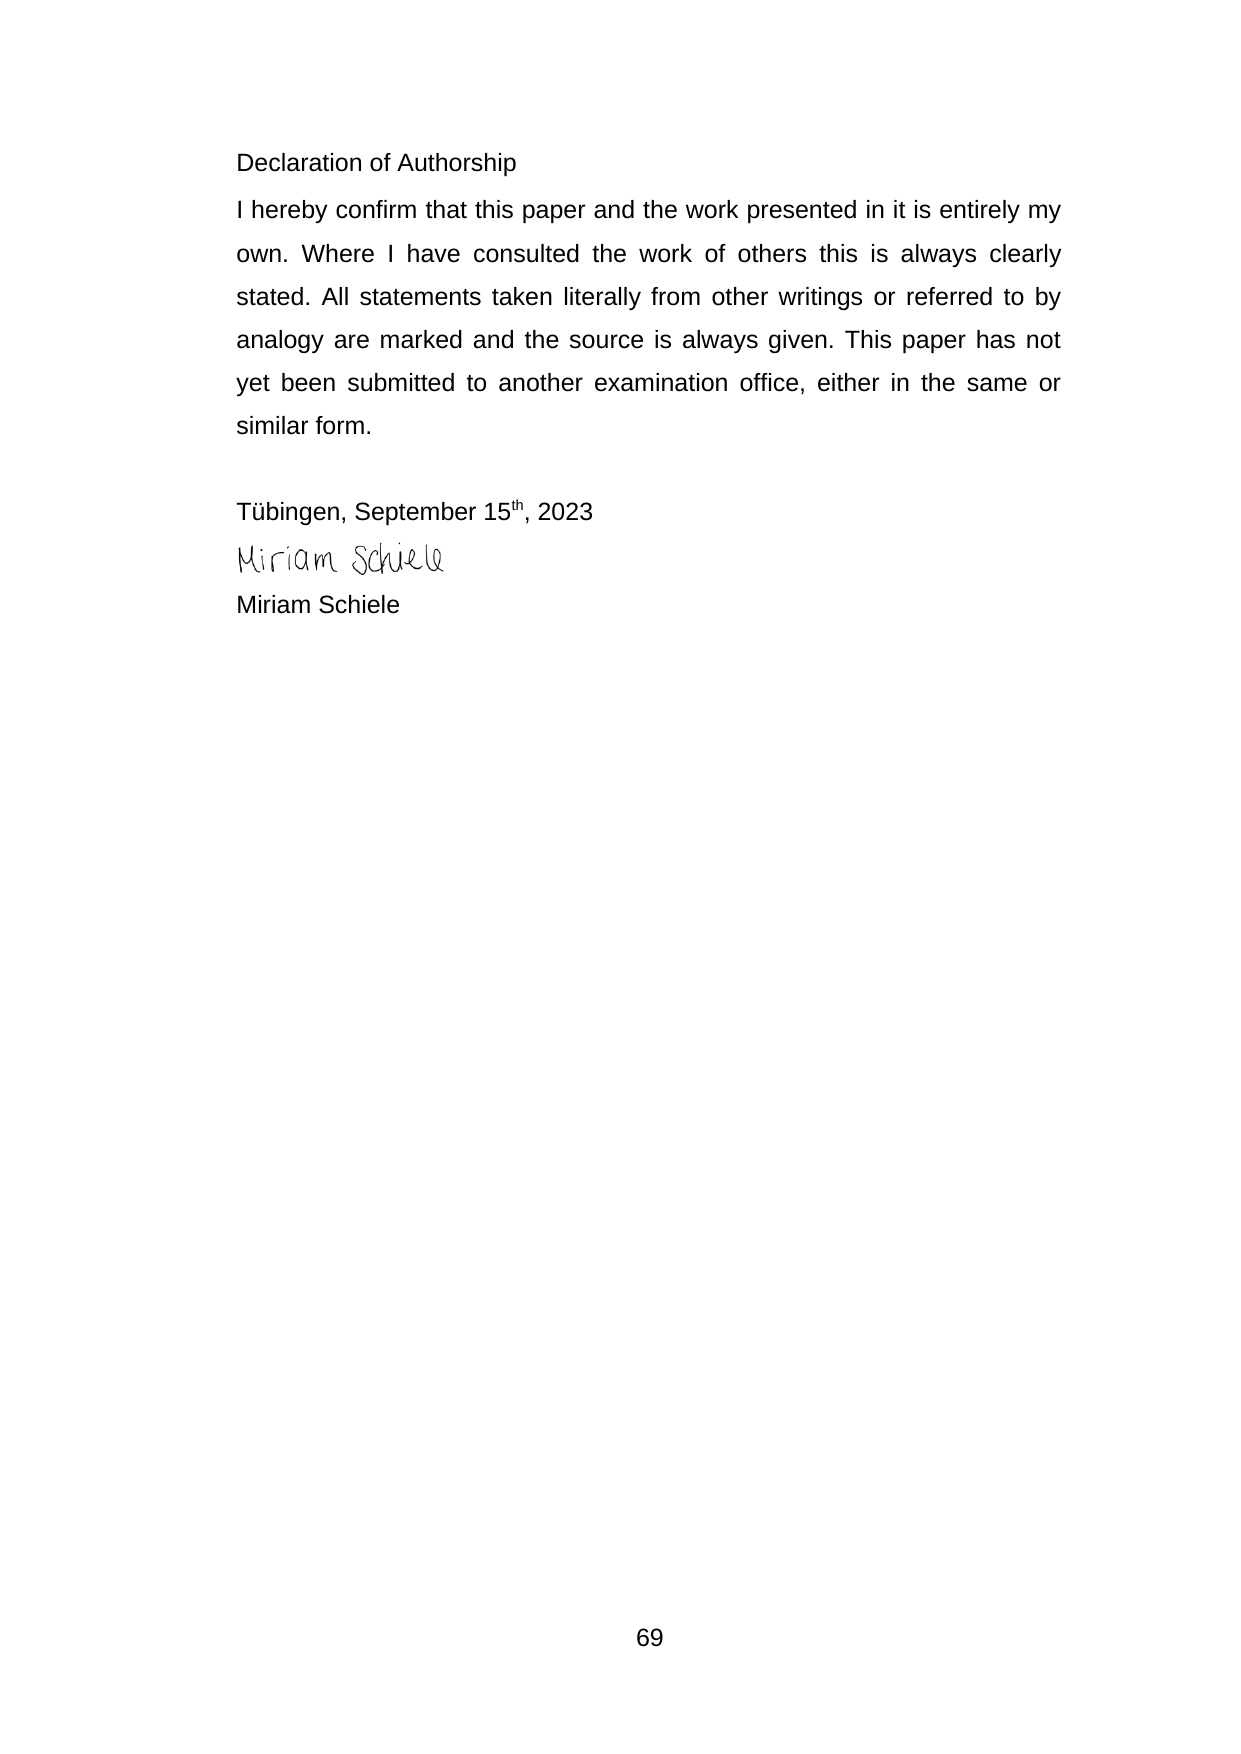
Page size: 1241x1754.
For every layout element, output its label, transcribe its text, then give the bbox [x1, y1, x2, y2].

text Tübingen, September 15th, 2023 [236, 497, 1063, 526]
text I hereby confirm that this paper and the work presented in it is entirely my own. Where I have consulted the work of others this is always clearly stated. All statements taken literally from other writings or referred to by analogy are marked and the source is always given. This paper has not yet been submitted to another examination office, either in the same or similar form. [236, 195, 1063, 440]
picture [236, 540, 447, 576]
text Miriam Schiele [236, 589, 1063, 618]
text Declaration of Authorship [236, 148, 1063, 176]
